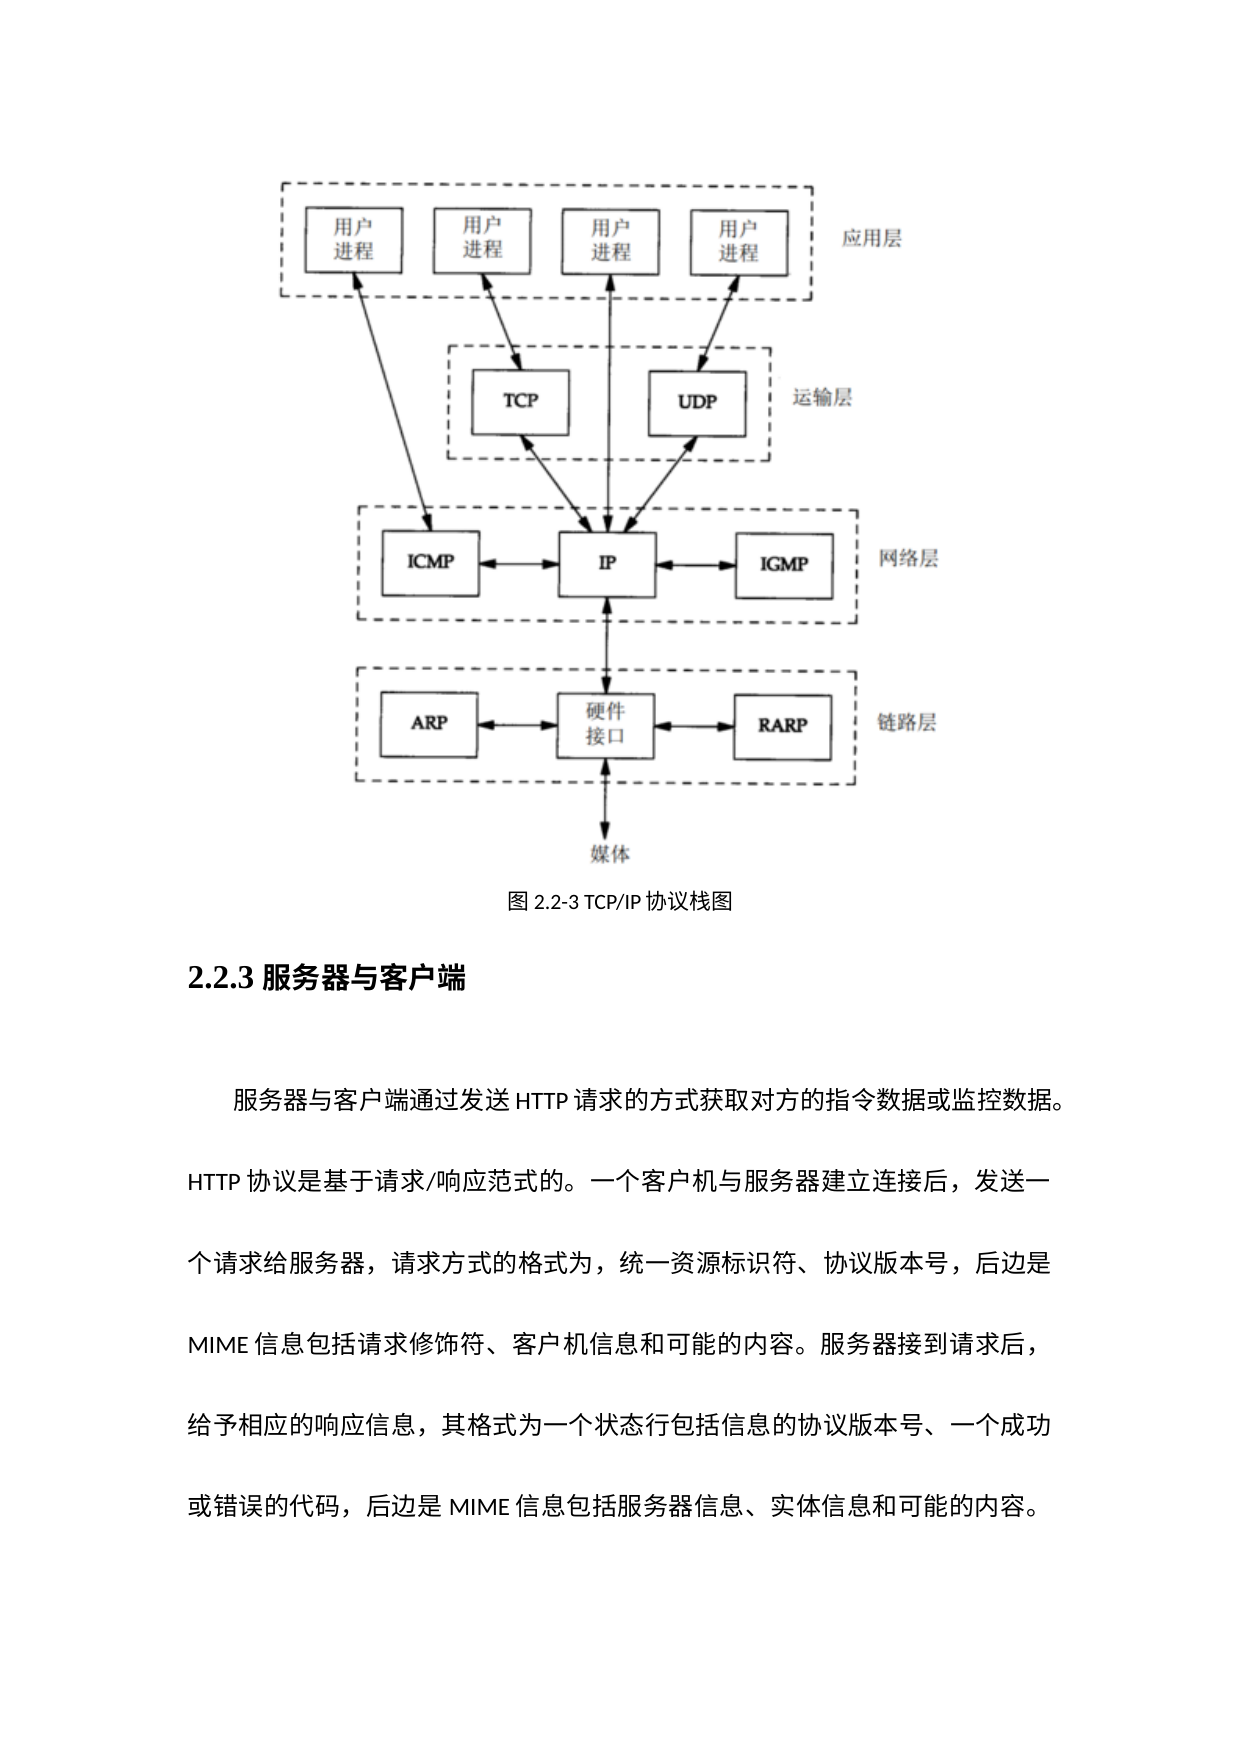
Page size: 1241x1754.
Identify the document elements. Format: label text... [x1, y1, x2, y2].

picture [254, 162, 986, 875]
subtitle 2.2.3 服务器与客户端 [187, 943, 1053, 1008]
text 图2.2-3 TCP/IP协议栈图 [187, 884, 1053, 916]
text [187, 1066, 1053, 1537]
